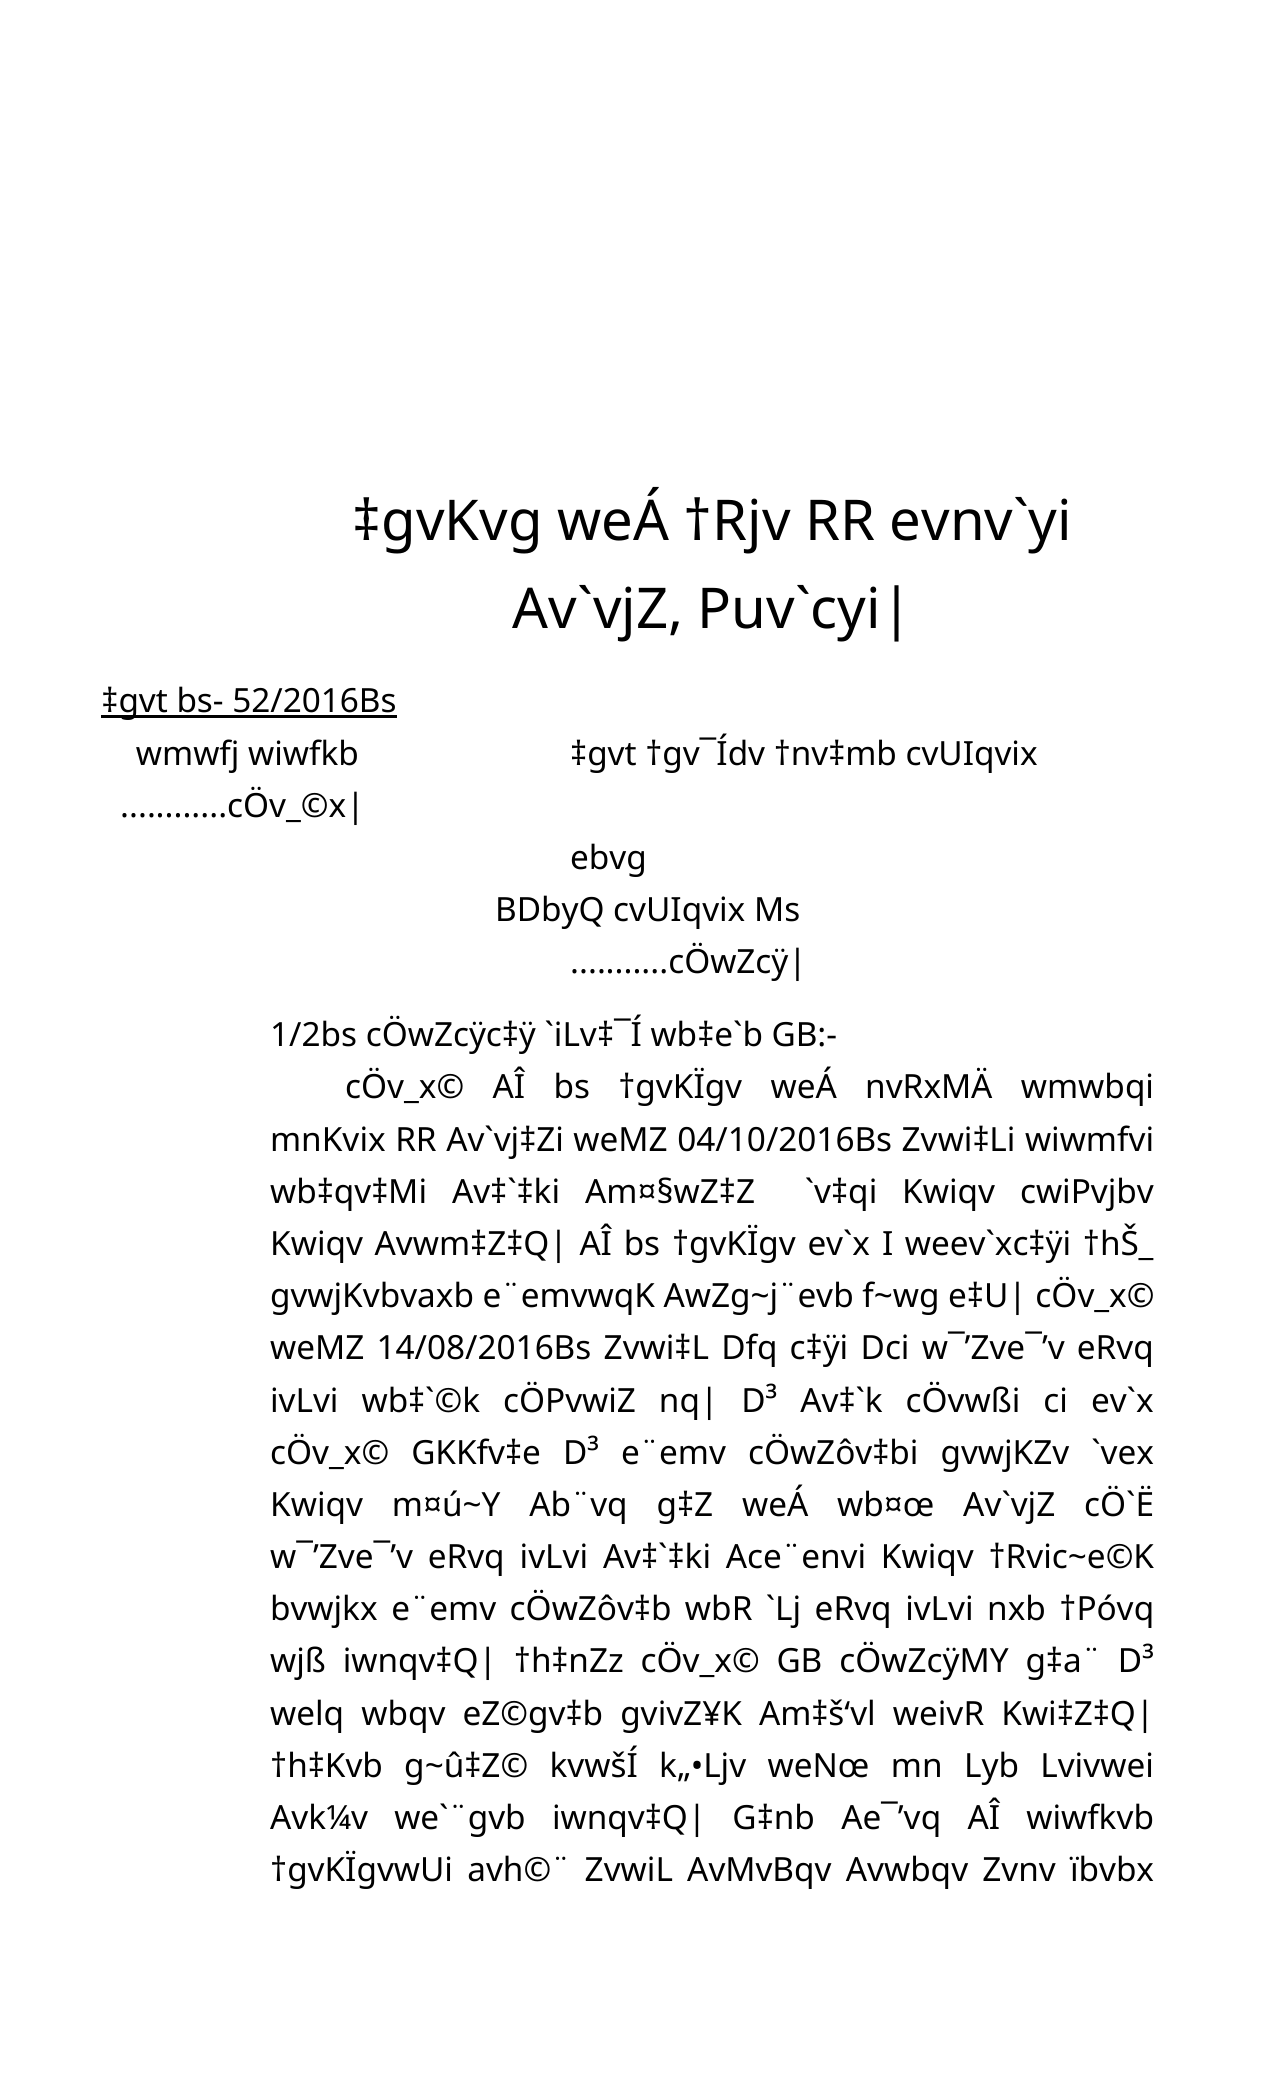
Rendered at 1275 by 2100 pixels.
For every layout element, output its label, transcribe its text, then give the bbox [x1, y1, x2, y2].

text 1/2bs cÖwZcÿc‡ÿ `iLv‡¯Í wb‡e`b GB:- [270, 1011, 1155, 1056]
text BDbyQ cvUIqvix Ms ...........cÖwZcÿ| [495, 886, 1155, 983]
text wmwfj wiwfkb ‡gvt †gv¯Ídv †nv‡mb cvUIqvix ............cÖv_©x| [101, 729, 1155, 827]
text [270, 1063, 1155, 1891]
text ‡gvKvg weÁ †Rjv RR evnv`yi Av`vjZ, Puv`cyi| [270, 480, 1155, 645]
text ebvg [495, 834, 1155, 879]
text ‡gvt bs- 52/2016Bs [101, 677, 1155, 722]
